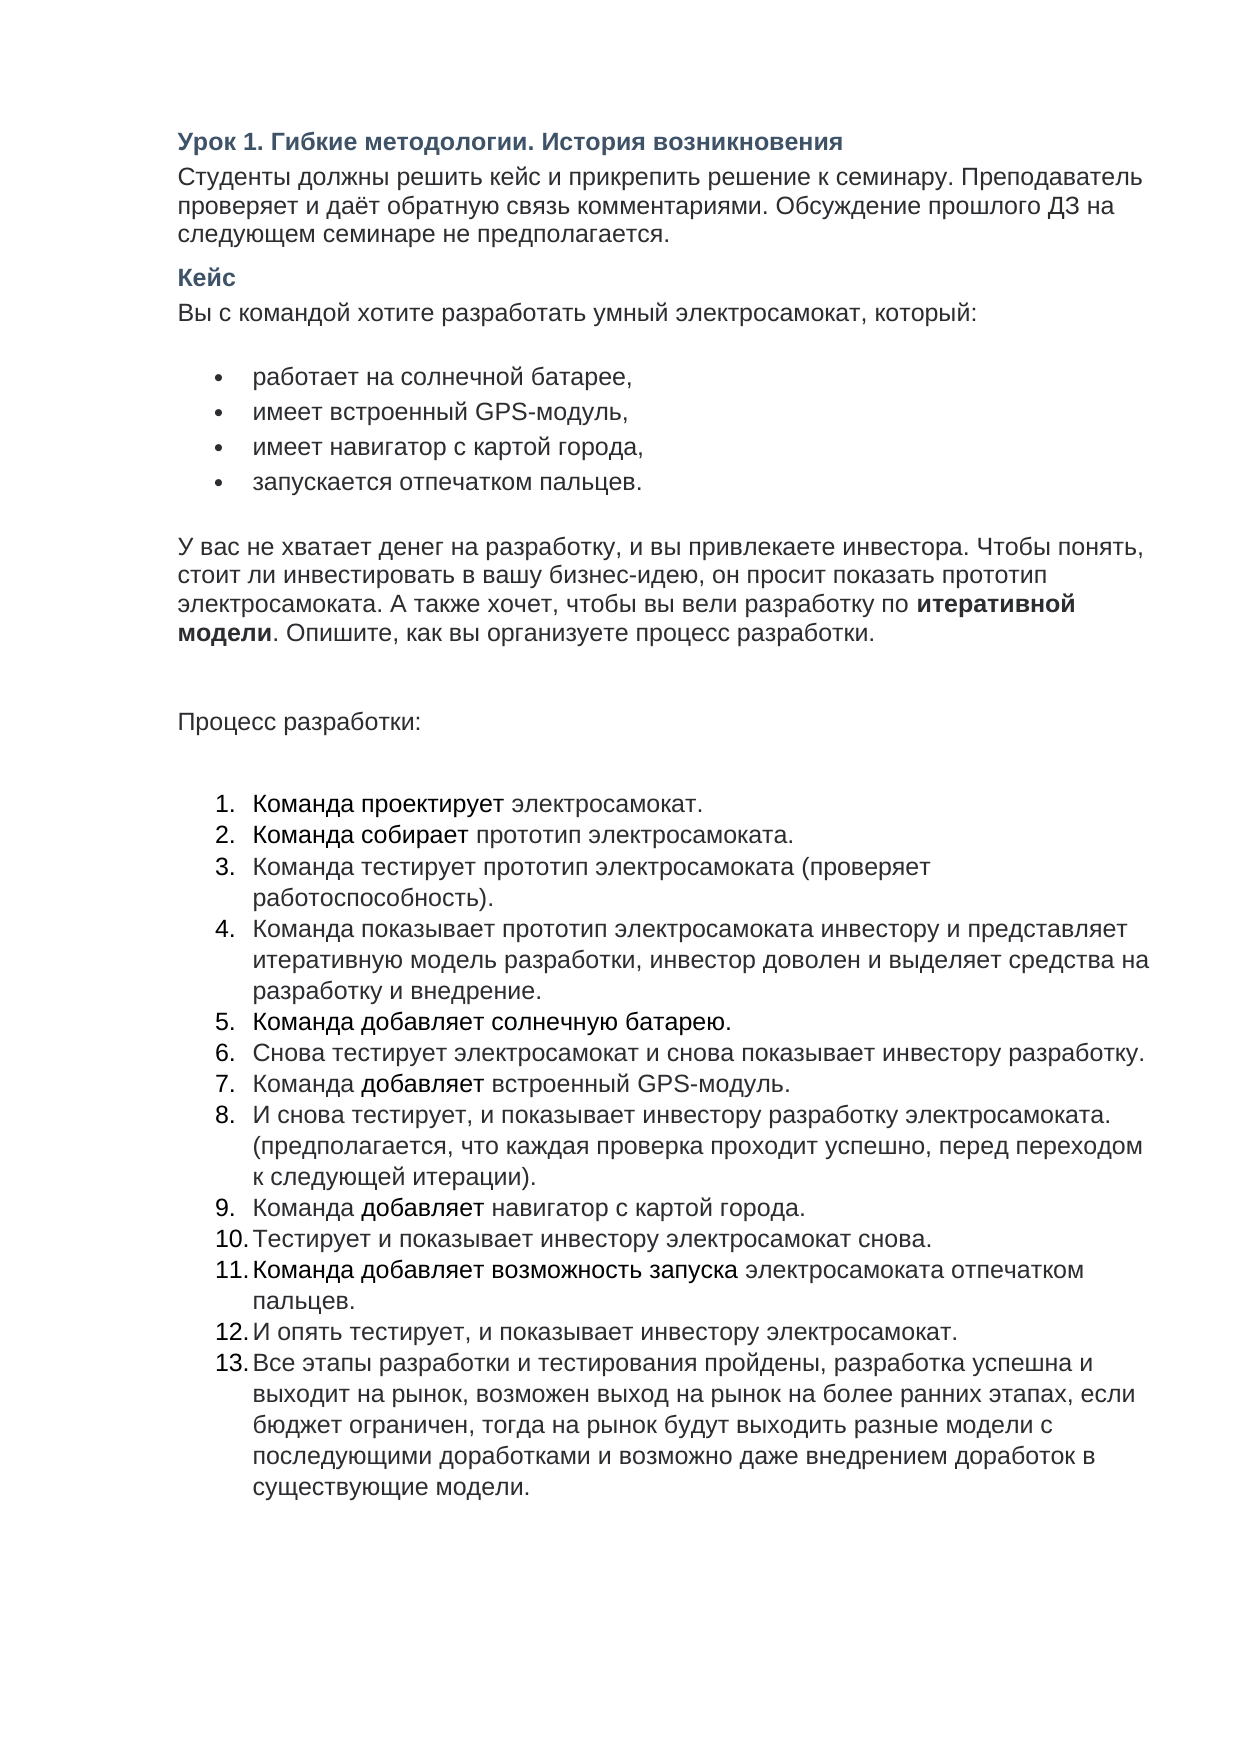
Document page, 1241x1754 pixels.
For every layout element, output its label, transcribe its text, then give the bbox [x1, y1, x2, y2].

text Процесс разработки: [171, 700, 1158, 742]
list Команда добавляет солнечную батарею. [215, 1007, 1152, 1035]
list Команда собирает прототип электросамоката. [215, 820, 1152, 849]
list Снова тестирует электросамокат и снова показывает инвестору разработку. [215, 1038, 1152, 1066]
text Кейс [171, 254, 1158, 298]
list Команда показывает прототип электросамоката инвестору и представляет итеративную модель разработки, инвестор доволен и выделяет средства на разработку и внедрение. [215, 913, 1152, 1004]
list И снова тестирует, и показывает инвестору разработку электросамоката. (предполагается, что каждая проверка проходит успешно, перед переходом к следующей итерации). [215, 1100, 1152, 1191]
list Команда добавляет навигатор с картой города. [215, 1193, 1152, 1222]
text Вы с командой хотите разработать умный электросамокат, который: [171, 298, 1158, 333]
list Команда тестирует прототип электросамоката (проверяет работоспособность). [215, 851, 1152, 911]
list Команда добавляет возможность запуска электросамоката отпечатком пальцев. [215, 1255, 1152, 1315]
list Команда добавляет встроенный GPS-модуль. [215, 1069, 1152, 1097]
list имеет встроенный GPS-модуль, [208, 397, 1158, 432]
text Урок 1. Гибкие методологии. История возникновения [177, 118, 1152, 156]
list работает на солнечной батарее, [208, 362, 1158, 397]
list имеет навигатор с картой города, [208, 432, 1158, 467]
text У вас не хватает денег на разработку, и вы привлекаете инвестора. Чтобы понять, стоит ли инвестировать в вашу бизнес-идею, он просит показать прототип электросамоката. А также хочет, чтобы вы вели разработку по итеративной модели. Опишите, как вы организуете процесс разработки. [171, 531, 1158, 653]
list Тестирует и показывает инвестору электросамокат снова. [215, 1224, 1152, 1253]
list И опять тестирует, и показывает инвестору электросамокат. [215, 1317, 1152, 1346]
list Команда проектирует электросамокат. [215, 789, 1152, 818]
list Все этапы разработки и тестирования пройдены, разработка успешна и выходит на рынок, возможен выход на рынок на более ранних этапах, если бюджет ограничен, тогда на рынок будут выходить разные модели с последующими доработками и возможно даже внедрением доработок в существующие модели. [215, 1348, 1152, 1501]
list запускается отпечатком пальцев. [208, 467, 1158, 502]
text Студенты должны решить кейс и прикрепить решение к семинару. Преподаватель проверяет и даёт обратную связь комментариями. Обсуждение прошлого ДЗ на следующем семинаре не предполагается. [171, 156, 1158, 254]
